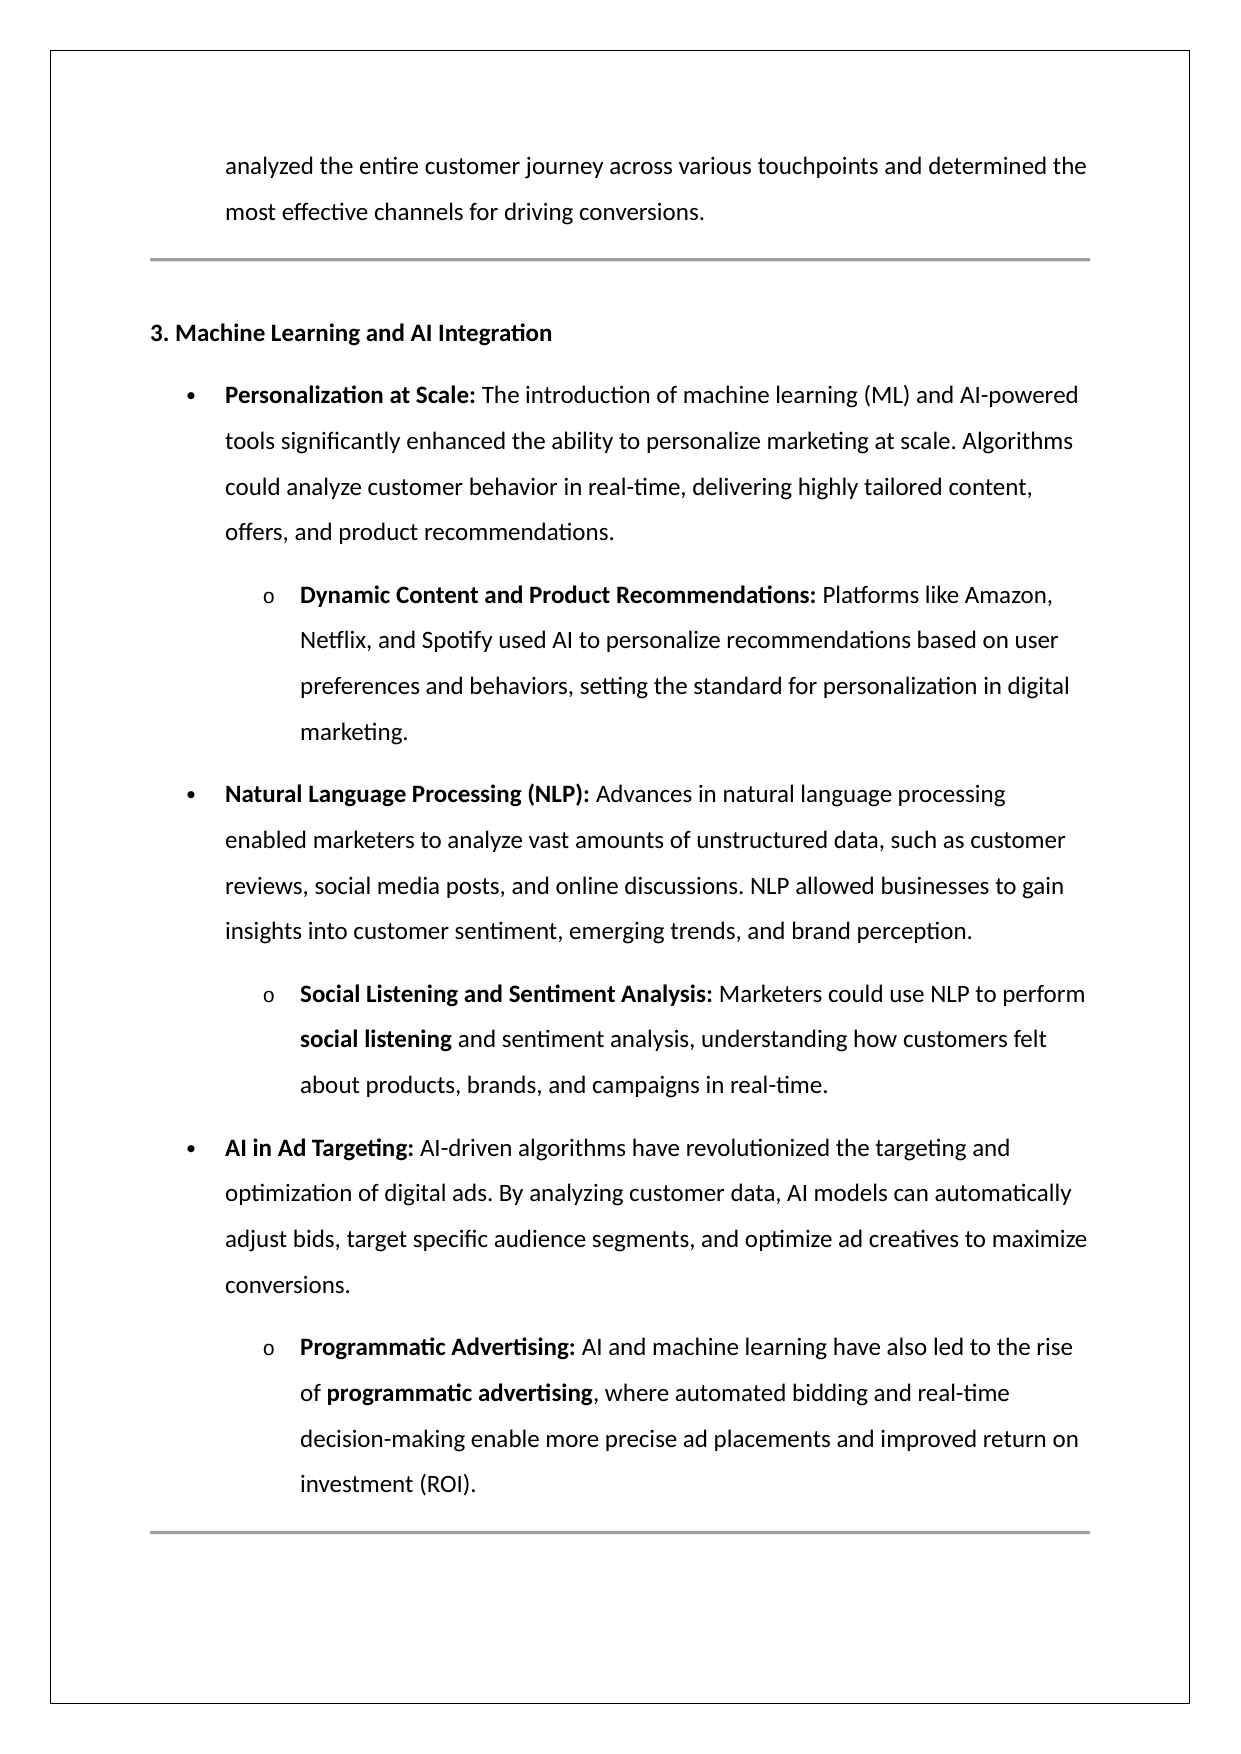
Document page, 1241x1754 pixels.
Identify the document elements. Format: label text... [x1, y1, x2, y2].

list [187, 150, 1090, 226]
text 3. Machine Learning and AI Integration [150, 317, 1090, 347]
list AI in Ad Targeting: AI-driven algorithms have revolutionized the targeting and optimization of digital ads. By analyzing customer data, AI models can automatically adjust bids, target specific audience segments, and optimize ad creatives to maximize conversions. [187, 1132, 1090, 1299]
list Personalization at Scale: The introduction of machine learning (ML) and AI-powered tools significantly enhanced the ability to personalize marketing at scale. Algorithms could analyze customer behavior in real-time, delivering highly tailored content, offers, and product recommendations. [187, 379, 1090, 547]
list Dynamic Content and Product Recommendations: Platforms like Amazon, Netflix, and Spotify used AI to personalize recommendations based on user preferences and behaviors, setting the standard for personalization in digital marketing. [262, 579, 1090, 746]
list Social Listening and Sentiment Analysis: Marketers could use NLP to perform social listening and sentiment analysis, understanding how customers felt about products, brands, and campaigns in real-time. [262, 978, 1090, 1100]
list Natural Language Processing (NLP): Advances in natural language processing enabled marketers to analyze vast amounts of unstructured data, such as customer reviews, social media posts, and online discussions. NLP allowed businesses to gain insights into customer sentiment, emerging trends, and brand perception. [187, 778, 1090, 946]
list Programmatic Advertising: AI and machine learning have also led to the rise of programmatic advertising, where automated bidding and real-time decision-making enable more precise ad placements and improved return on investment (ROI). [262, 1331, 1090, 1499]
